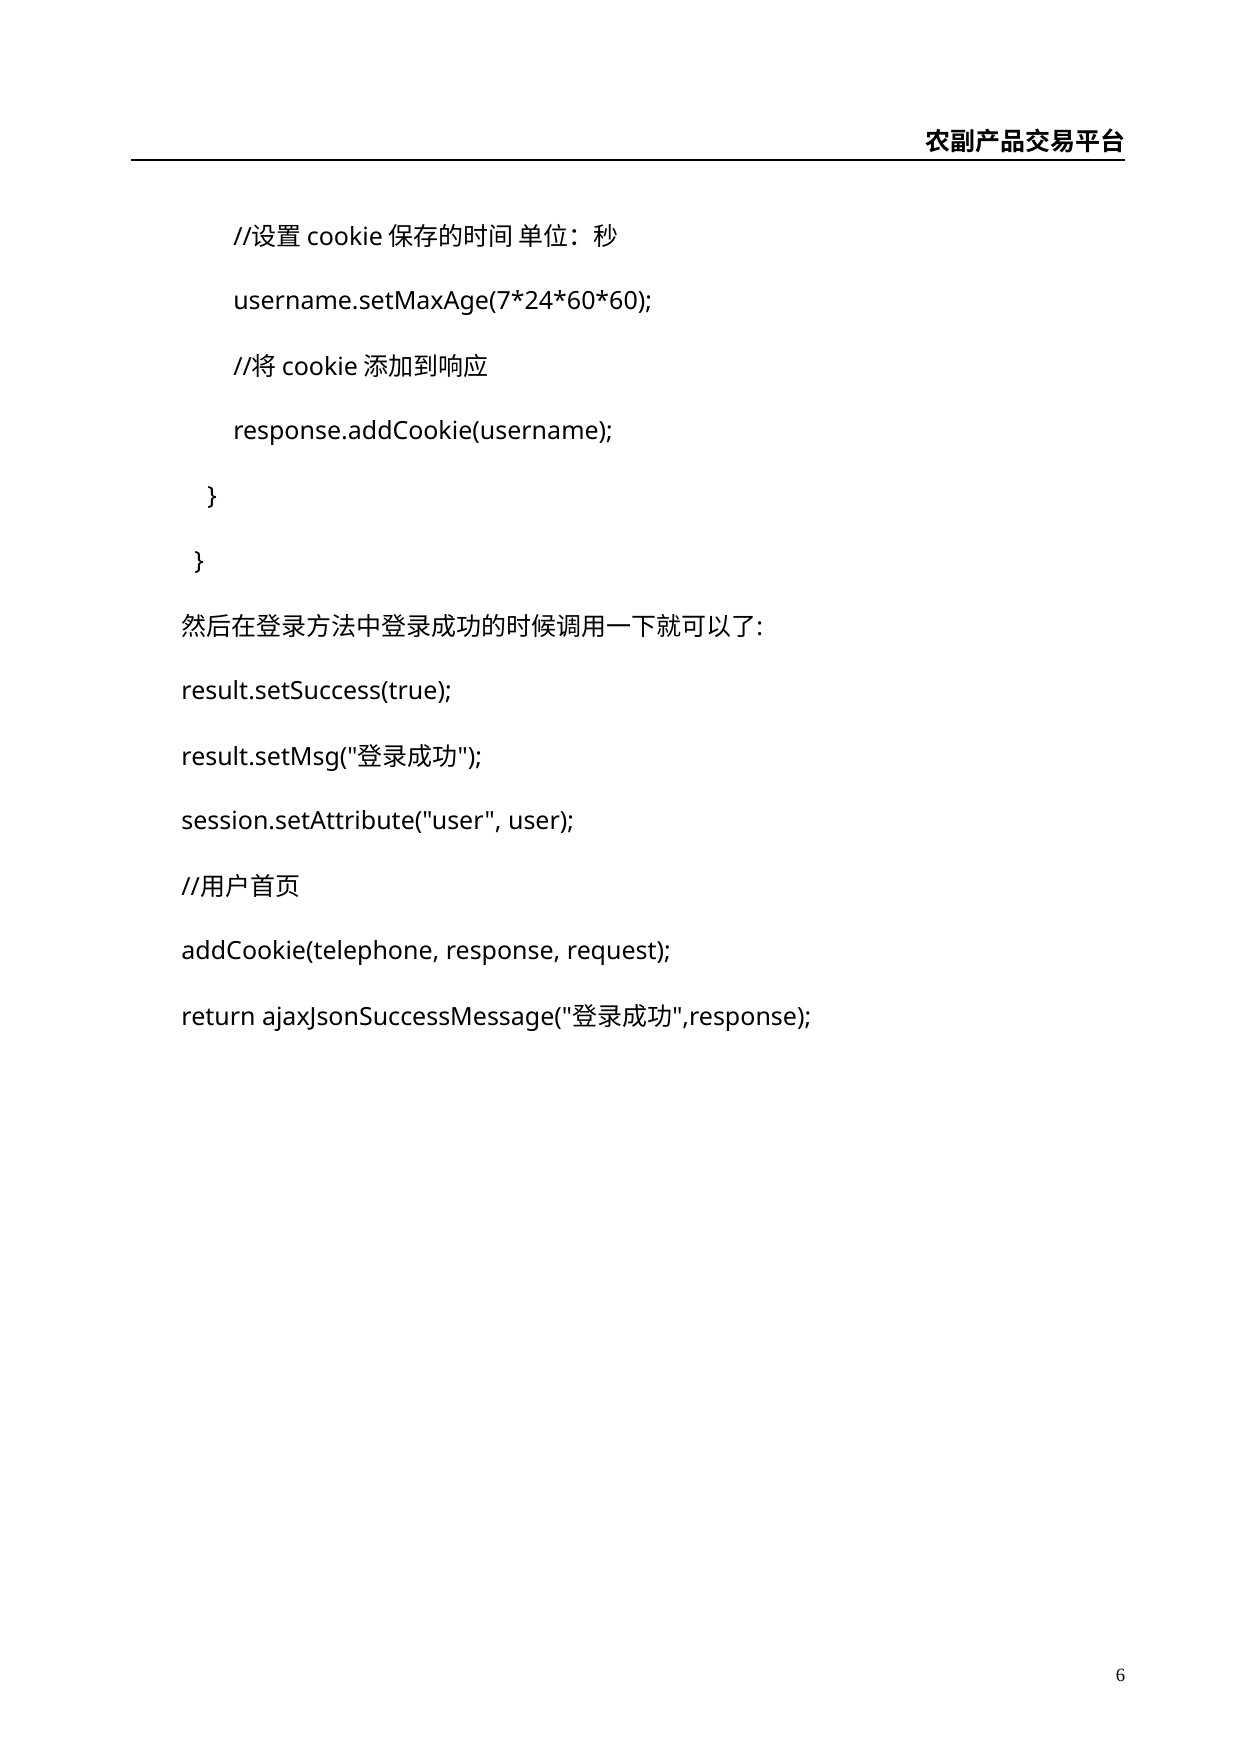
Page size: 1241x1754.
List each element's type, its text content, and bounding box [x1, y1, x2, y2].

text response.addCookie(username); [131, 397, 1125, 462]
text username.setMaxAge(7*24*60*60); [131, 267, 1125, 332]
text } [131, 527, 1125, 592]
text addCookie(telephone, response, request); [131, 917, 1125, 982]
text result.setMsg("登录成功"); [131, 722, 1125, 787]
text //设置cookie保存的时间 单位：秒 [131, 202, 1125, 267]
text } [131, 462, 1125, 527]
text 然后在登录方法中登录成功的时候调用一下就可以了: [131, 592, 1125, 657]
text session.setAttribute("user", user); [131, 787, 1125, 852]
text //将cookie添加到响应 [131, 332, 1125, 397]
text result.setSuccess(true); [131, 657, 1125, 722]
text //用户首页 [131, 852, 1125, 917]
text return ajaxJsonSuccessMessage("登录成功",response); [131, 982, 1125, 1047]
